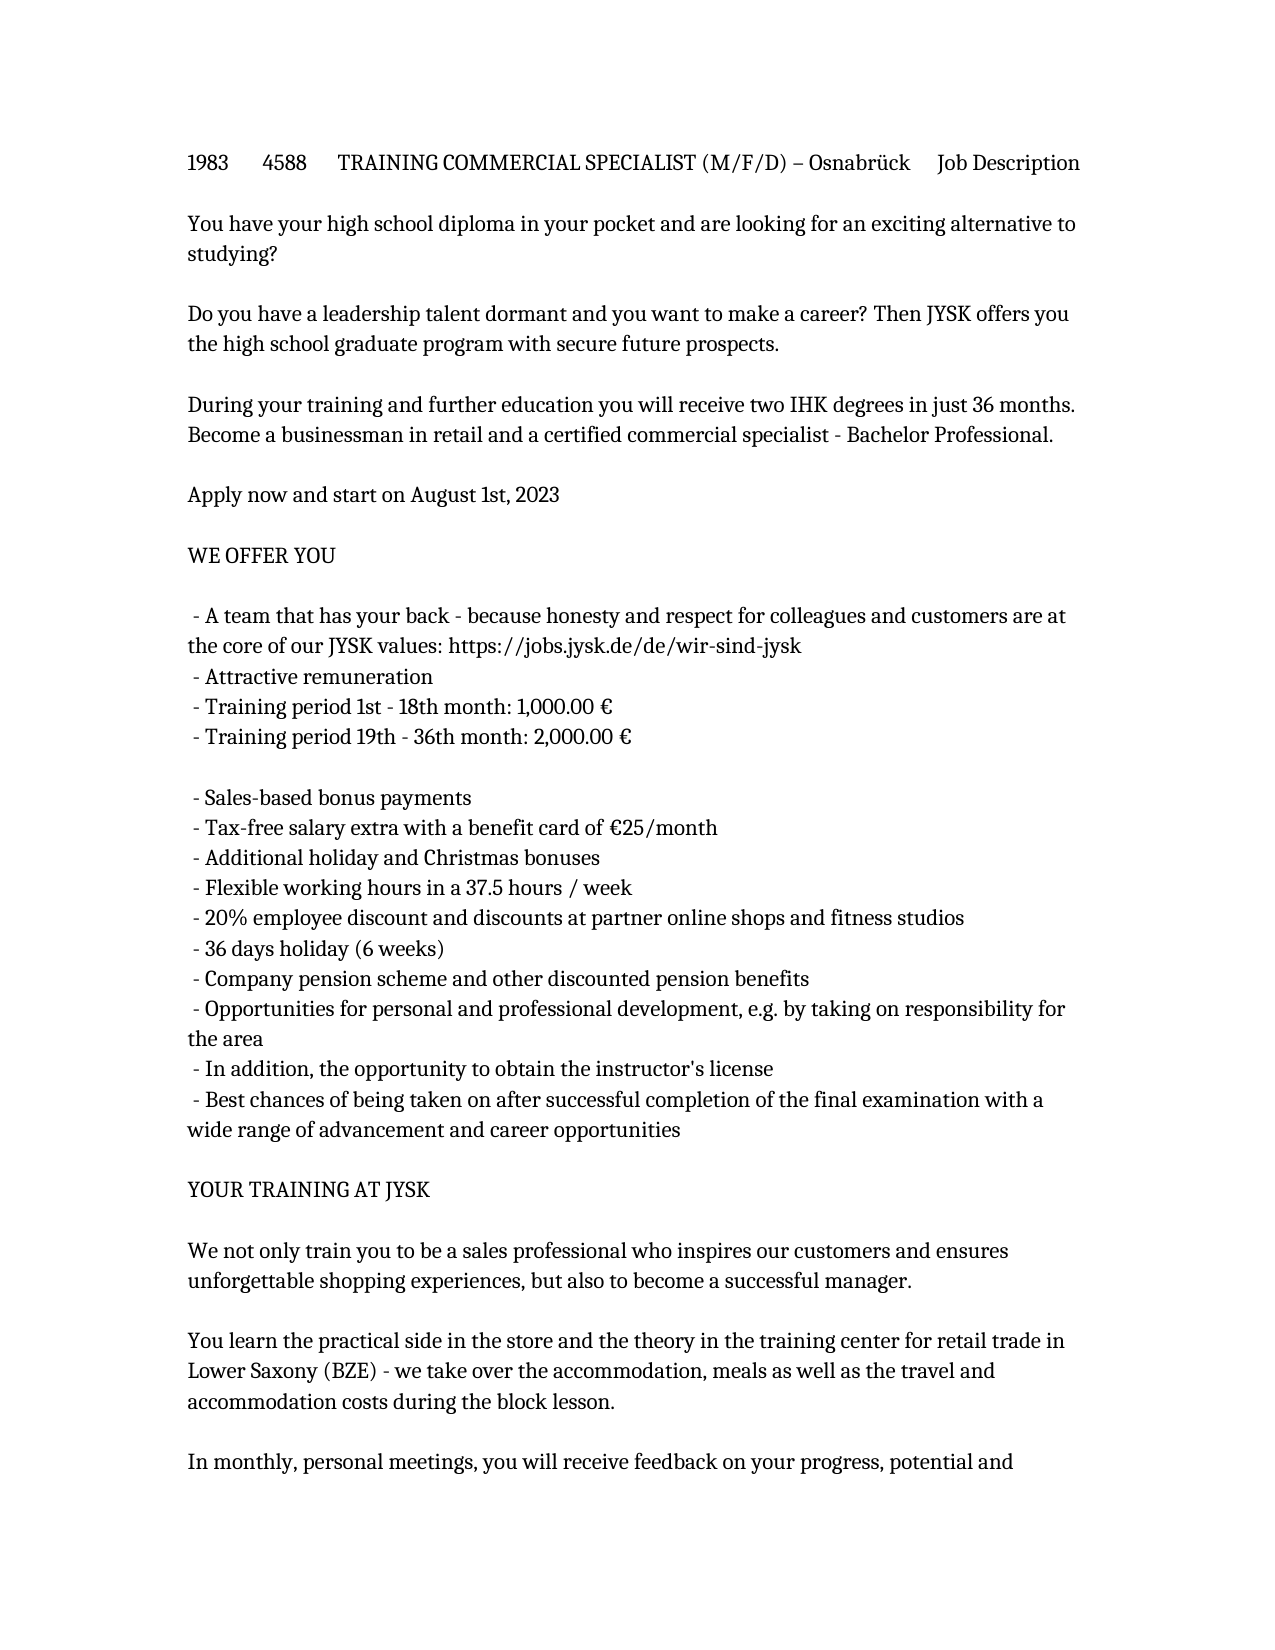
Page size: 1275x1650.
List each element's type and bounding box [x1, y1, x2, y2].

text [187, 150, 1087, 1475]
